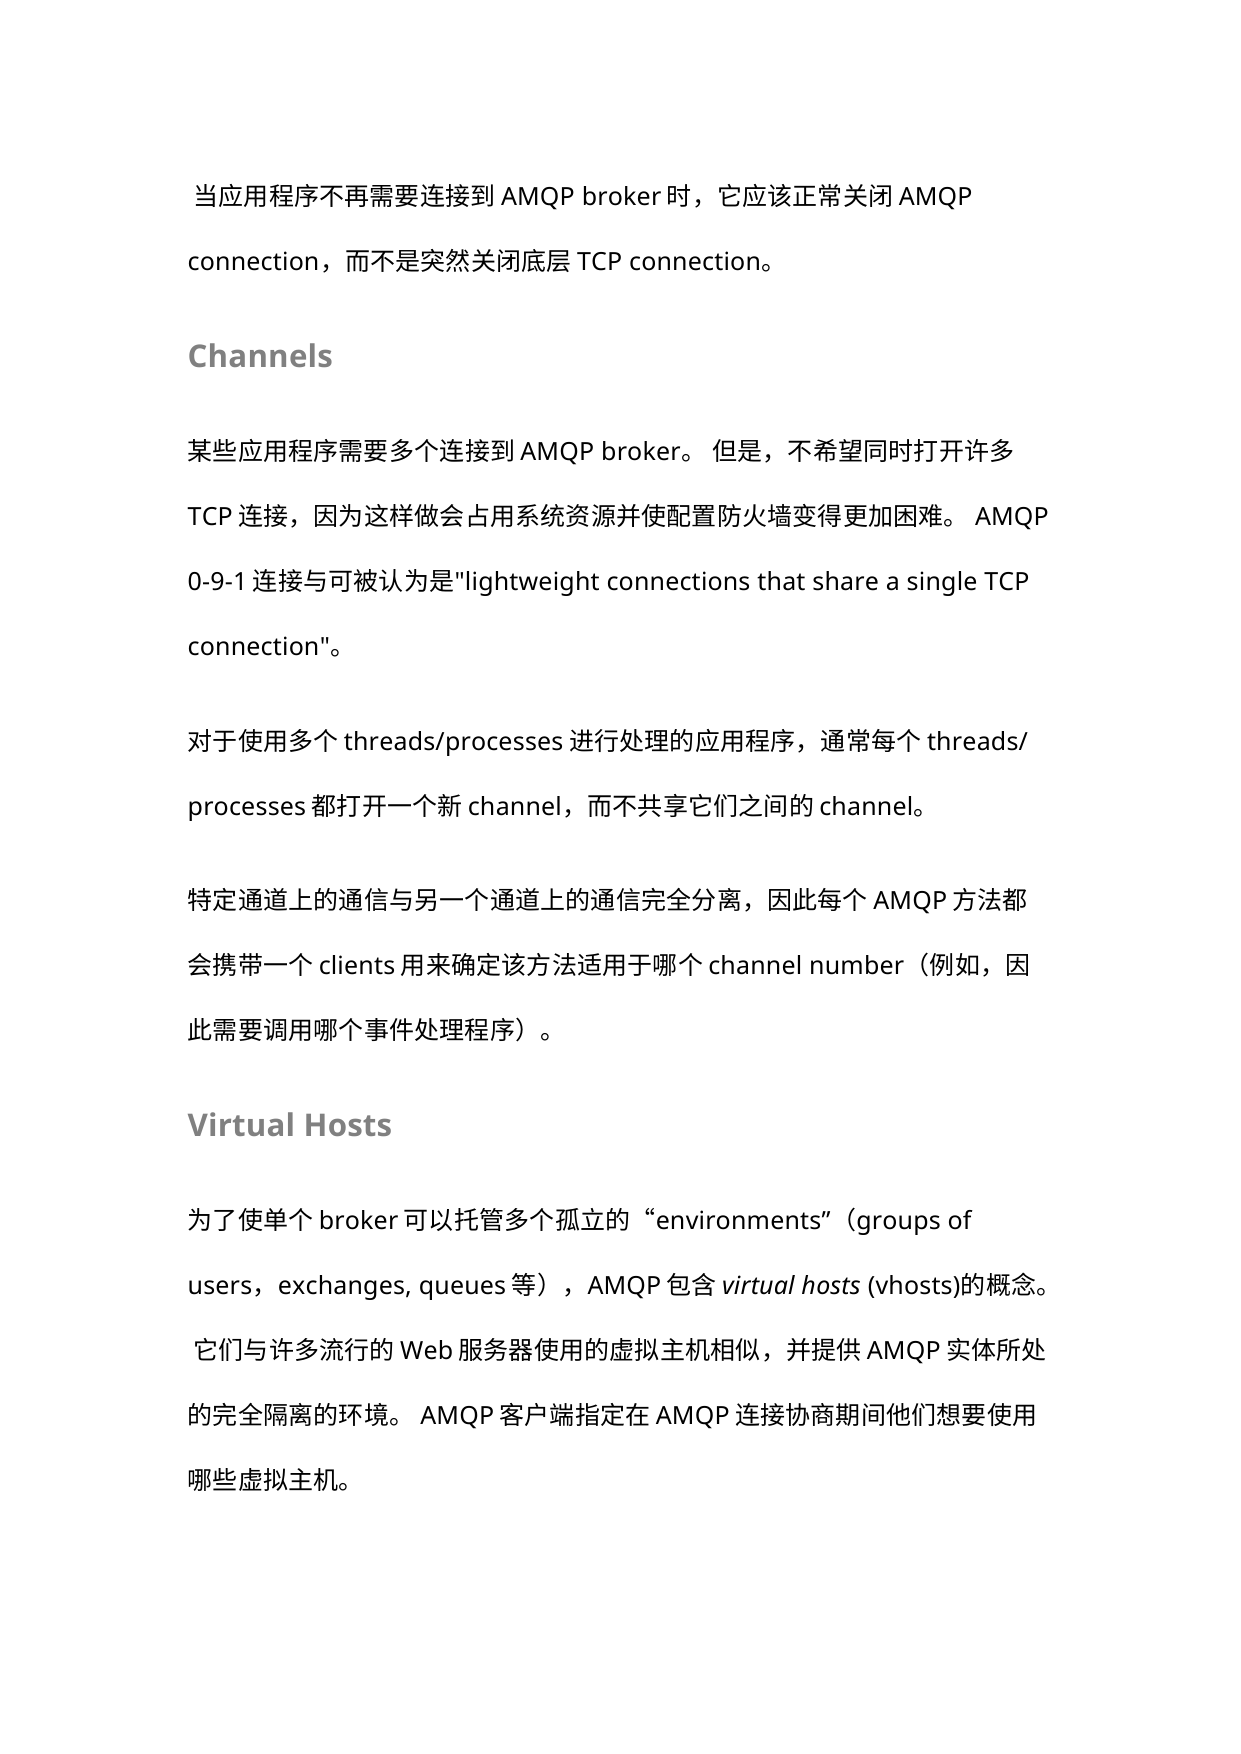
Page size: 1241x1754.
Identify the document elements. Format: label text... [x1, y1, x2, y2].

text 为了使单个broker可以托管多个孤立的“environments”（groups of users，exchanges, queues等），AMQP包含virtual hosts (vhosts)的概念。 它们与许多流行的Web服务器使用的虚拟主机相似，并提供AMQP实体所处的完全隔离的环境。 AMQP客户端指定在AMQP连接协商期间他们想要使用哪些虚拟主机。 [187, 1186, 1053, 1511]
text 某些应用程序需要多个连接到AMQP broker。 但是，不希望同时打开许多TCP连接，因为这样做会占用系统资源并使配置防火墙变得更加困难。 AMQP 0-9-1连接与可被认为是"lightweight connections that share a single TCP connection"。 [187, 417, 1053, 677]
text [187, 162, 1053, 292]
text 对于使用多个threads/processes进行处理的应用程序，通常每个threads/processes都打开一个新channel，而不共享它们之间的channel。 [187, 707, 1053, 837]
text Virtual Hosts [187, 1092, 1053, 1157]
text Channels [187, 323, 1053, 388]
text 特定通道上的通信与另一个通道上的通信完全分离，因此每个AMQP方法都会携带一个clients用来确定该方法适用于哪个channel number（例如，因此需要调用哪个事件处理程序）。 [187, 866, 1053, 1061]
